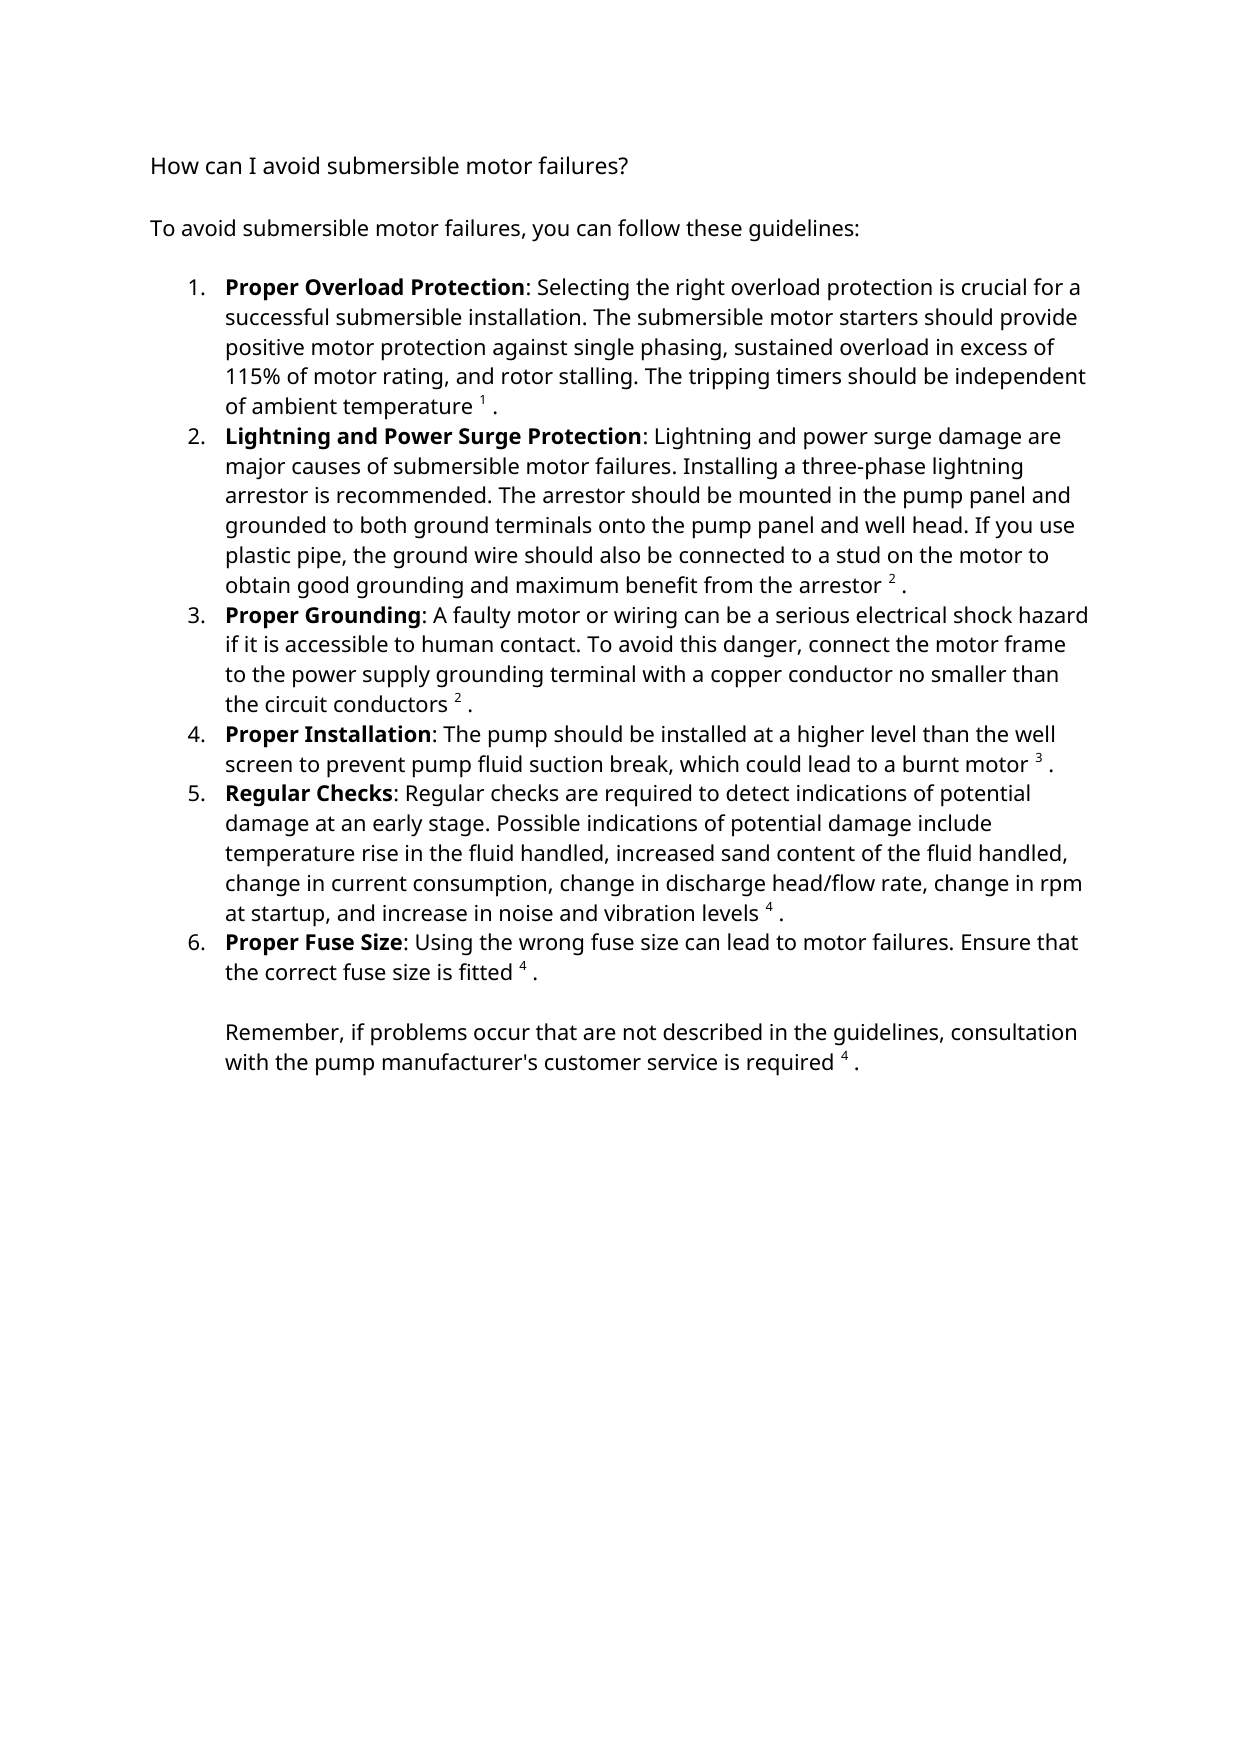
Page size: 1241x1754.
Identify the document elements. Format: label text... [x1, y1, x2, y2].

text How can I avoid submersible motor failures? [150, 150, 1090, 181]
list Regular Checks: Regular checks are required to detect indications of potential damage at an early stage. Possible indications of potential damage include temperature rise in the fluid handled, increased sand content of the fluid handled, change in current consumption, change in discharge head/flow rate, change in rpm at startup, and increase in noise and vibration levels 4 . [187, 778, 1090, 927]
list Proper Grounding: A faulty motor or wiring can be a serious electrical shock hazard if it is accessible to human contact. To avoid this danger, connect the motor frame to the power supply grounding terminal with a copper conductor no smaller than the circuit conductors 2 . [187, 599, 1090, 719]
list Lightning and Power Surge Protection: Lightning and power surge damage are major causes of submersible motor failures. Installing a three-phase lightning arrestor is recommended. The arrestor should be mounted in the pump panel and grounded to both ground terminals onto the pump panel and well head. If you use plastic pipe, the ground wire should also be connected to a stud on the motor to obtain good grounding and maximum benefit from the arrestor 2 . [187, 421, 1090, 599]
text To avoid submersible motor failures, you can follow these guidelines: [150, 213, 1090, 243]
list Proper Overload Protection: Selecting the right overload protection is crucial for a successful submersible installation. The submersible motor starters should provide positive motor protection against single phasing, sustained overload in excess of 115% of motor rating, and rotor stalling. The tripping timers should be independent of ambient temperature 1 . [187, 272, 1090, 421]
list Proper Fuse Size: Using the wrong fuse size can lead to motor failures. Ensure that the correct fuse size is fitted 4 . Remember, if problems occur that are not described in the guidelines, consultation with the pump manufacturer's customer service is required 4 . [187, 927, 1090, 1076]
list Proper Installation: The pump should be installed at a higher level than the well screen to prevent pump fluid suction break, which could lead to a burnt motor 3 . [187, 719, 1090, 778]
